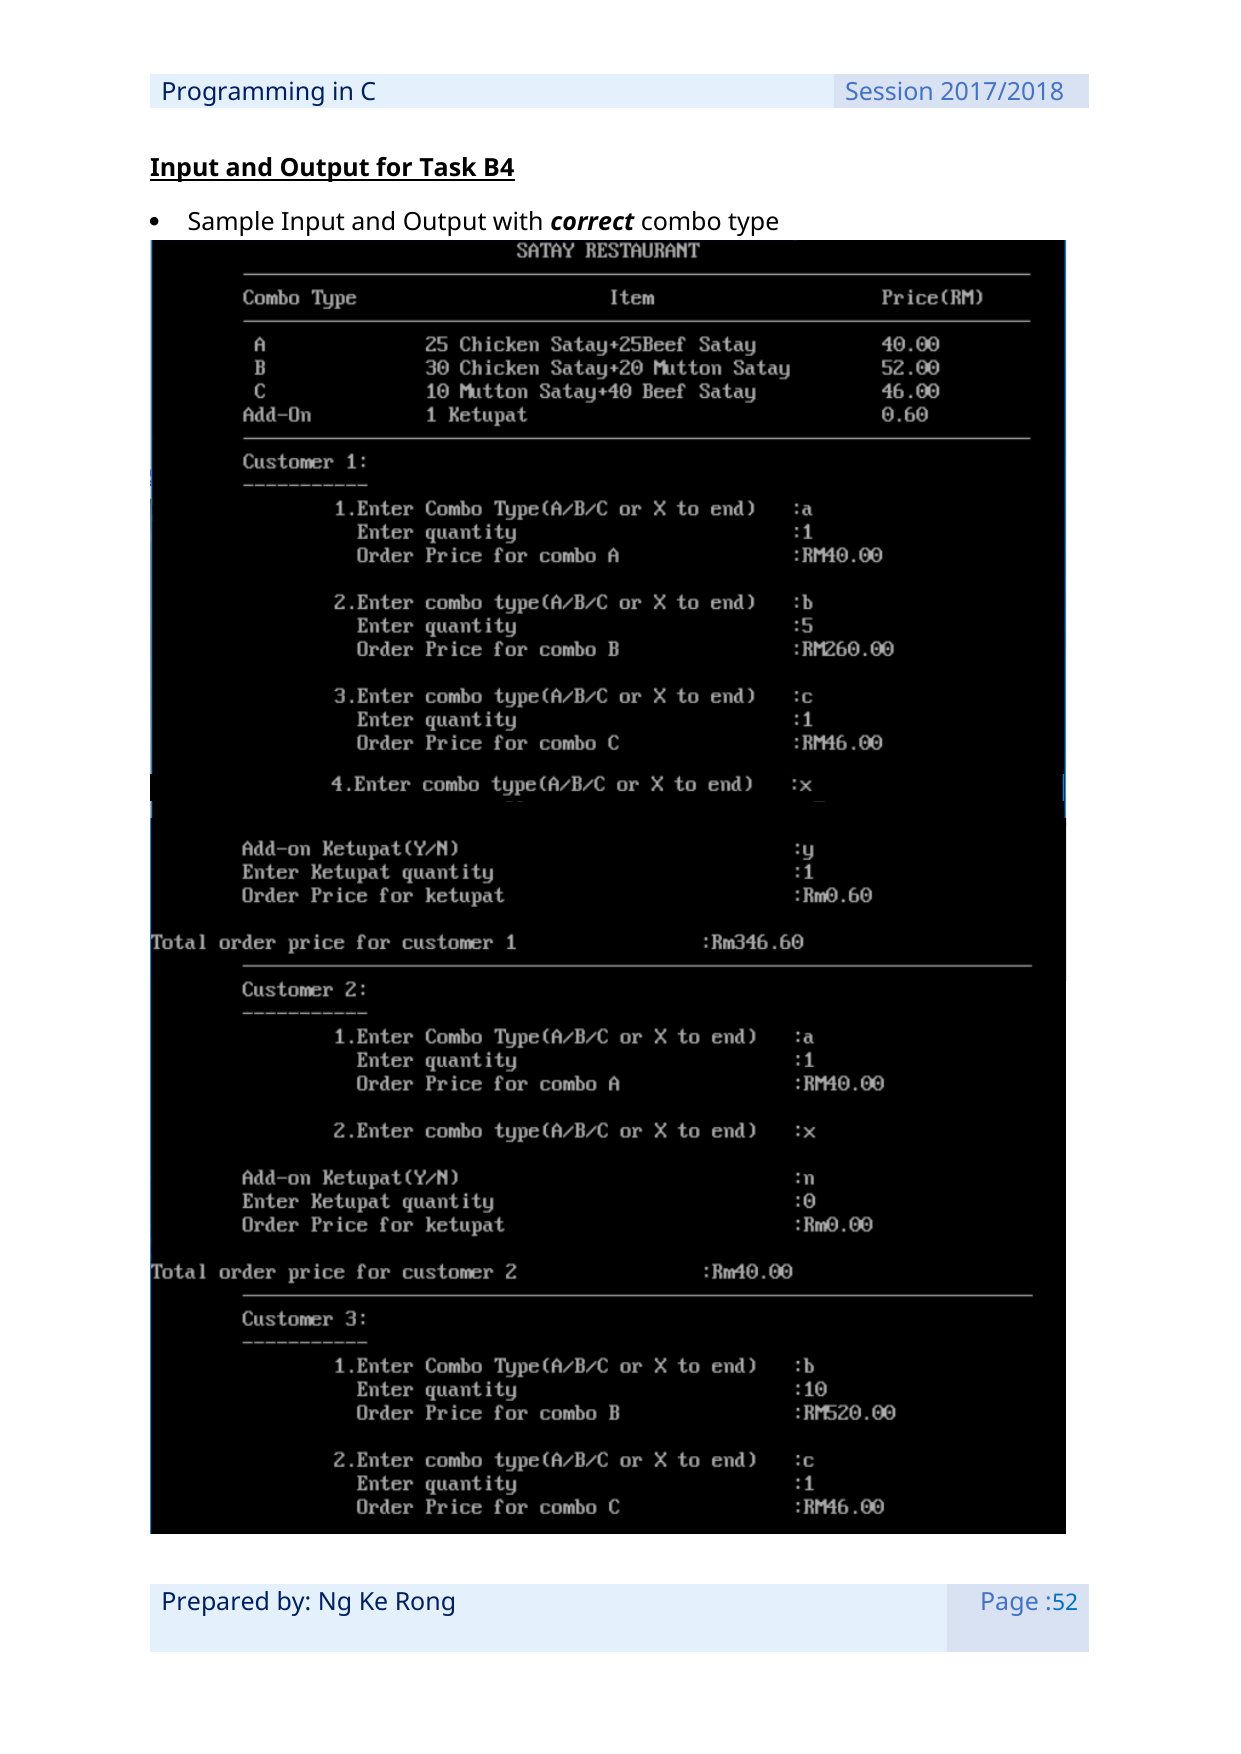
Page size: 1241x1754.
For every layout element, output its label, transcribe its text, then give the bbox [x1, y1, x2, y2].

list Sample Input and Output with correct combo type [150, 203, 1090, 237]
text Input and Output for Task B4 [150, 150, 1090, 184]
picture [150, 240, 1067, 1534]
